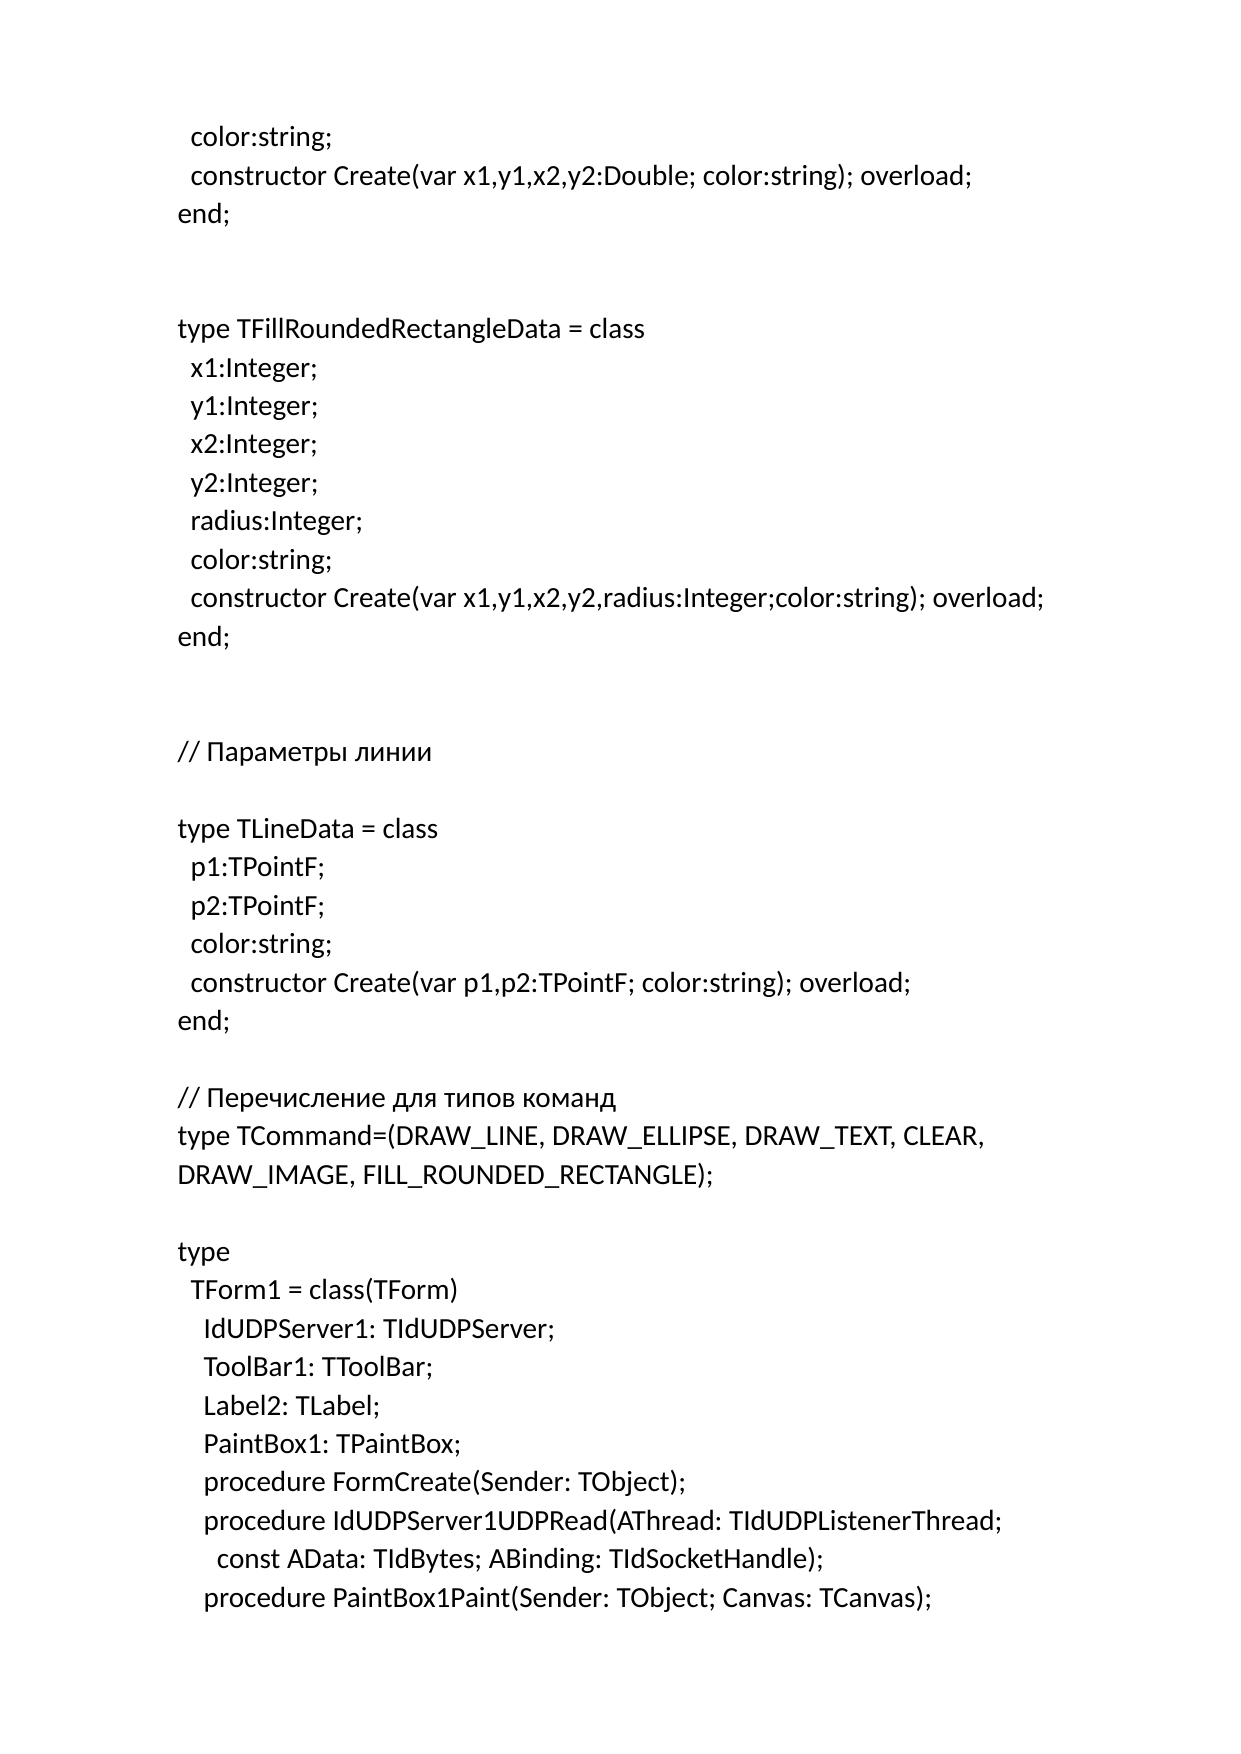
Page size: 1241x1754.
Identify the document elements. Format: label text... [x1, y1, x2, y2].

text end; [177, 1002, 1152, 1038]
text constructor Create(var x1,y1,x2,y2:Double; color:string); overload; [177, 157, 1152, 192]
text procedure FormCreate(Sender: TObject); [177, 1463, 1152, 1499]
text end; [177, 195, 1152, 231]
text end; [177, 618, 1152, 653]
text type TCommand=(DRAW_LINE, DRAW_ELLIPSE, DRAW_TEXT, CLEAR, DRAW_IMAGE, FILL_ROUNDED_RECTANGLE); [177, 1117, 1152, 1192]
text ToolBar1: TToolBar; [177, 1348, 1152, 1384]
text constructor Create(var x1,y1,x2,y2,radius:Integer;color:string); overload; [177, 579, 1152, 615]
text type TLineData = class [177, 810, 1152, 846]
text const AData: TIdBytes; ABinding: TIdSocketHandle); [177, 1540, 1152, 1576]
text radius:Integer; [177, 502, 1152, 538]
text // Перечисление для типов команд [177, 1079, 1152, 1115]
text IdUDPServer1: TIdUDPServer; [177, 1310, 1152, 1345]
text // Параметры линии [177, 733, 1152, 769]
text color:string; [177, 118, 1152, 154]
text Label2: TLabel; [177, 1387, 1152, 1422]
text p2:TPointF; [177, 887, 1152, 922]
text x2:Integer; [177, 426, 1152, 461]
text procedure IdUDPServer1UDPRead(AThread: TIdUDPListenerThread; [177, 1502, 1152, 1537]
text constructor Create(var p1,p2:TPointF; color:string); overload; [177, 964, 1152, 999]
text TForm1 = class(TForm) [177, 1271, 1152, 1307]
text type TFillRoundedRectangleData = class [177, 310, 1152, 346]
text y1:Integer; [177, 387, 1152, 423]
text y2:Integer; [177, 464, 1152, 500]
text x1:Integer; [177, 349, 1152, 384]
text PaintBox1: TPaintBox; [177, 1425, 1152, 1461]
text procedure PaintBox1Paint(Sender: TObject; Canvas: TCanvas); [177, 1579, 1152, 1614]
text p1:TPointF; [177, 848, 1152, 884]
text color:string; [177, 541, 1152, 577]
text type [177, 1233, 1152, 1268]
text color:string; [177, 925, 1152, 961]
